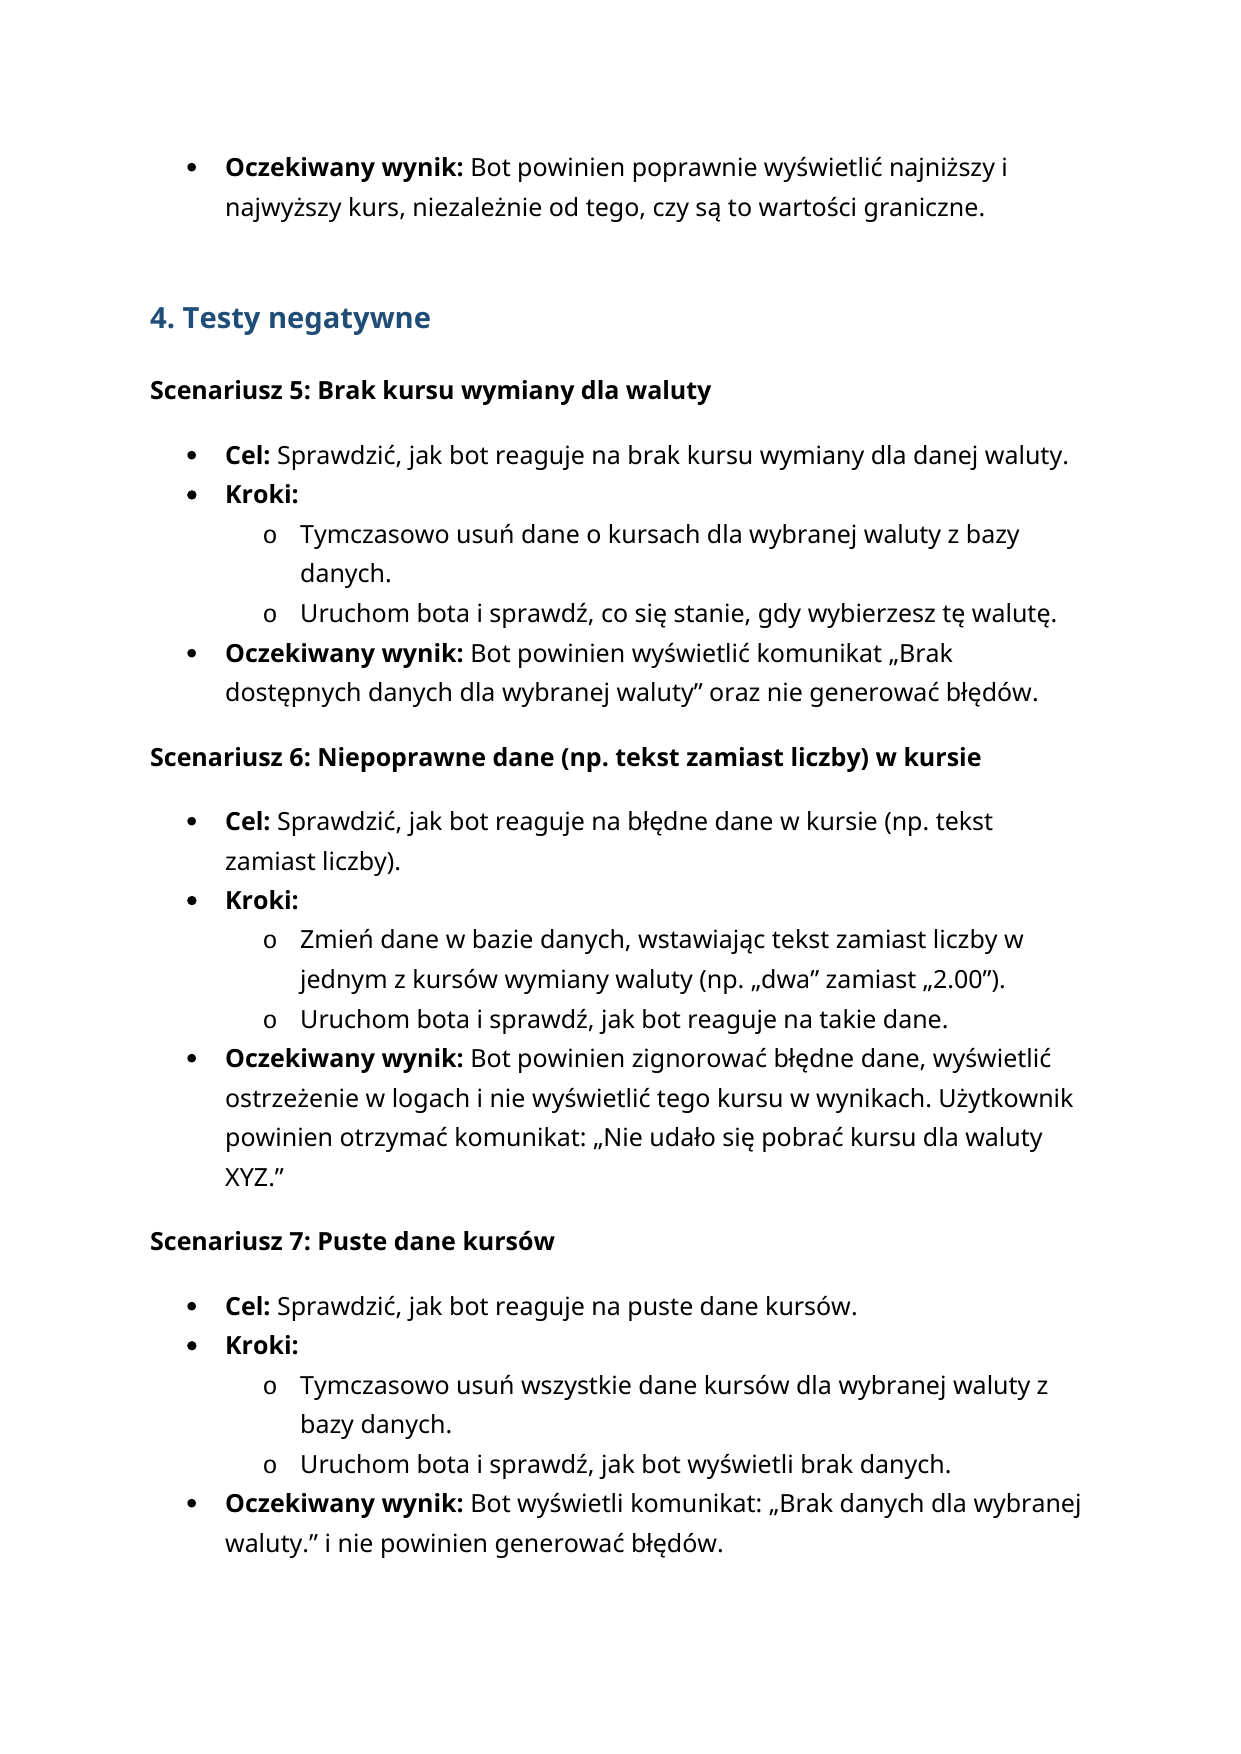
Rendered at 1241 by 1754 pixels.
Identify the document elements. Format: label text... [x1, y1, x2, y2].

list Kroki: [187, 1328, 1090, 1362]
list Tymczasowo usuń dane o kursach dla wybranej waluty z bazy danych. [262, 516, 1090, 590]
text Scenariusz 5: Brak kursu wymiany dla waluty [150, 373, 1090, 407]
text Scenariusz 7: Puste dane kursów [150, 1224, 1090, 1258]
list Uruchom bota i sprawdź, jak bot wyświetli brak danych. [262, 1446, 1090, 1481]
list Cel: Sprawdzić, jak bot reaguje na brak kursu wymiany dla danej waluty. [187, 437, 1090, 471]
list Cel: Sprawdzić, jak bot reaguje na puste dane kursów. [187, 1288, 1090, 1322]
list Kroki: [187, 477, 1090, 511]
list Oczekiwany wynik: Bot powinien wyświetlić komunikat „Brak dostępnych danych dla wybranej waluty” oraz nie generować błędów. [187, 635, 1090, 709]
list Cel: Sprawdzić, jak bot reaguje na błędne dane w kursie (np. tekst zamiast liczby). [187, 804, 1090, 877]
list Zmień dane w bazie danych, wstawiając tekst zamiast liczby w jednym z kursów wymiany waluty (np. „dwa” zamiast „2.00”). [262, 922, 1090, 996]
list Uruchom bota i sprawdź, jak bot reaguje na takie dane. [262, 1001, 1090, 1036]
text Scenariusz 6: Niepoprawne dane (np. tekst zamiast liczby) w kursie [150, 739, 1090, 773]
list Tymczasowo usuń wszystkie dane kursów dla wybranej waluty z bazy danych. [262, 1367, 1090, 1441]
list Oczekiwany wynik: Bot powinien zignorować błędne dane, wyświetlić ostrzeżenie w logach i nie wyświetlić tego kursu w wynikach. Użytkownik powinien otrzymać komunikat: „Nie udało się pobrać kursu dla waluty XYZ.” [187, 1041, 1090, 1193]
list Kroki: [187, 883, 1090, 917]
list Uruchom bota i sprawdź, co się stanie, gdy wybierzesz tę walutę. [262, 596, 1090, 630]
subtitle 4. Testy negatywne [150, 298, 1090, 337]
list Oczekiwany wynik: Bot powinien poprawnie wyświetlić najniższy i najwyższy kurs, niezależnie od tego, czy są to wartości graniczne. [187, 150, 1090, 223]
list Oczekiwany wynik: Bot wyświetli komunikat: „Brak danych dla wybranej waluty.” i nie powinien generować błędów. [187, 1486, 1090, 1560]
